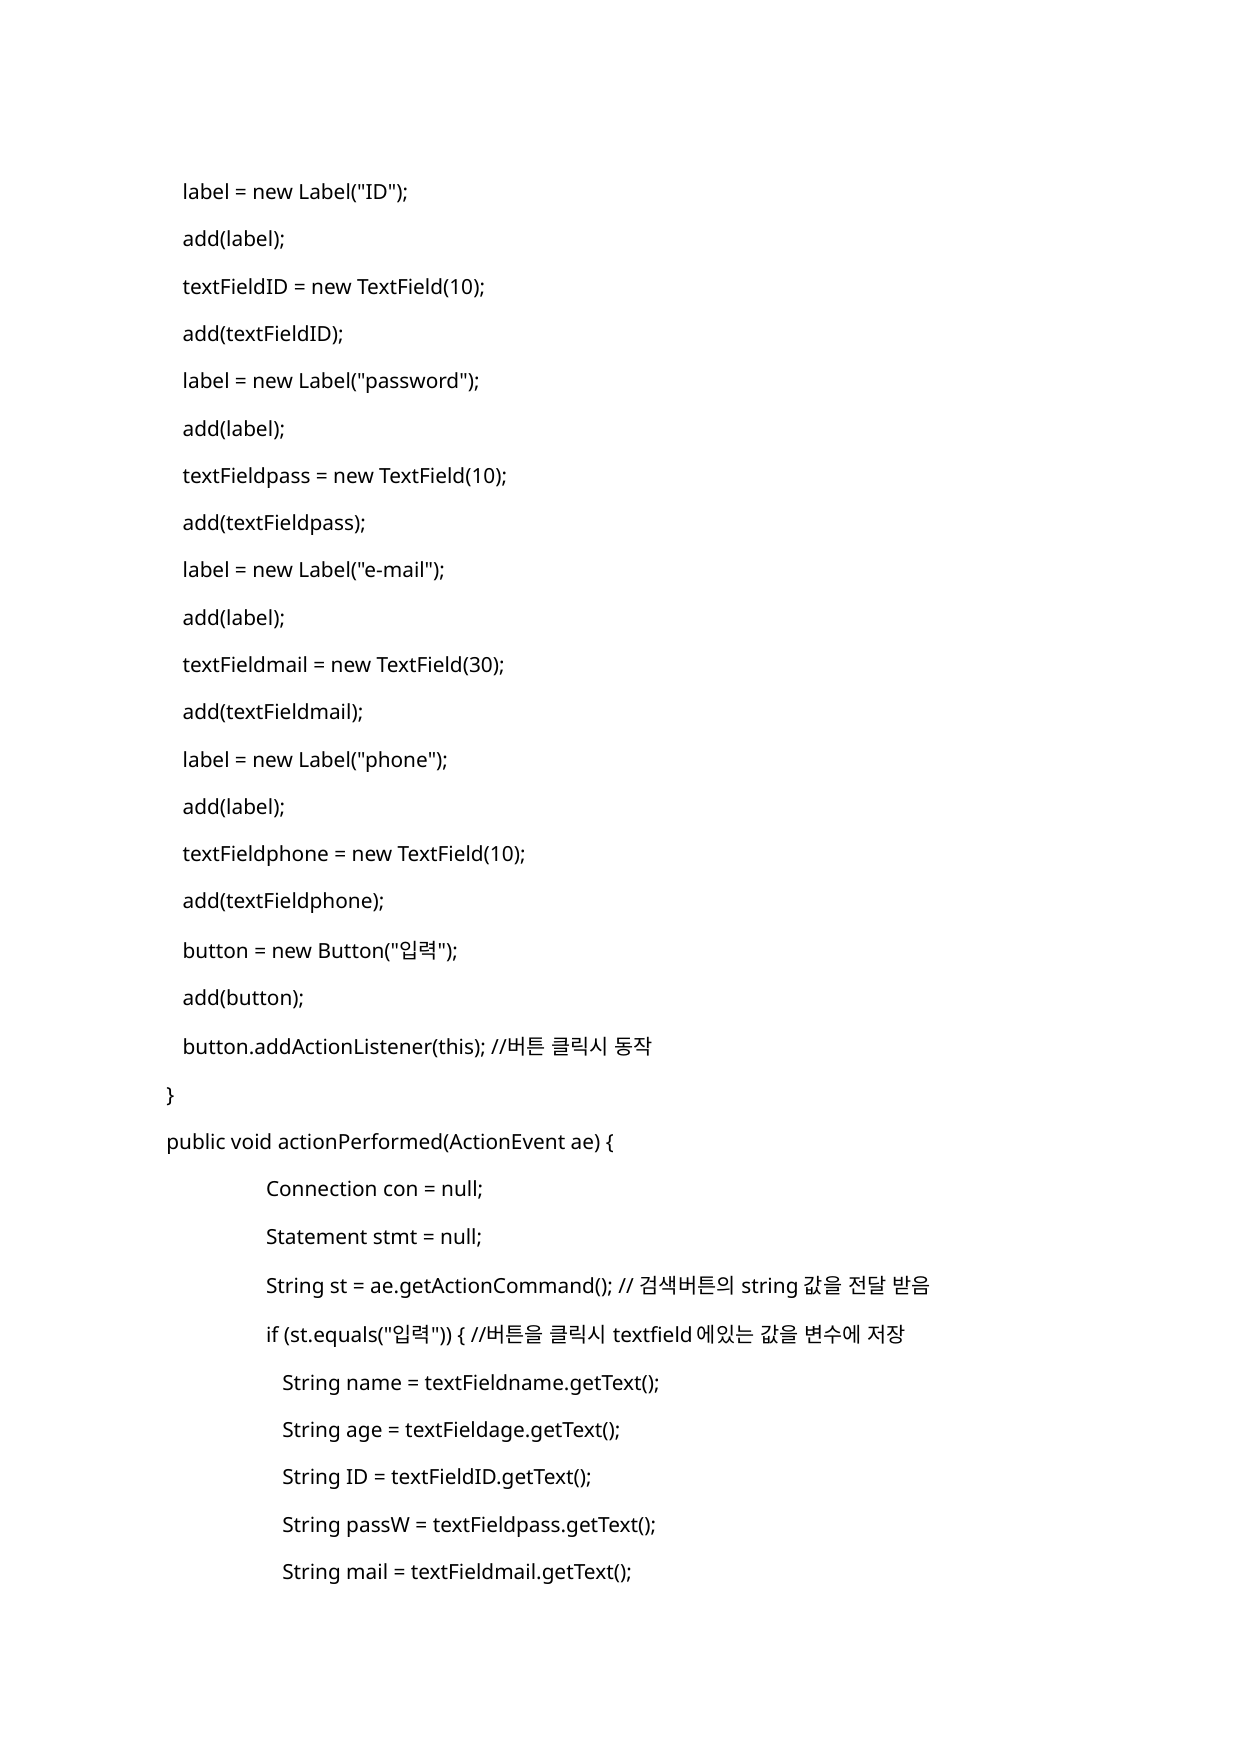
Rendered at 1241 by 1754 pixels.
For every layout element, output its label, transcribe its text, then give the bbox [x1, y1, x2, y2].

text add(textFieldphone); [150, 887, 1090, 915]
text add(textFieldpass); [150, 508, 1090, 537]
text String name = textFieldname.getText(); [150, 1368, 1090, 1396]
text textFieldphone = new TextField(10); [150, 839, 1090, 868]
text } [150, 1080, 1090, 1108]
text String passW = textFieldpass.getText(); [150, 1510, 1090, 1538]
text button = new Button("입력"); [150, 934, 1090, 964]
text add(textFieldmail); [150, 697, 1090, 726]
text if (st.equals("입력")) { //버튼을 클릭시 textfield에있는 값을 변수에 저장 [150, 1318, 1090, 1349]
text textFieldpass = new TextField(10); [150, 461, 1090, 489]
text String age = textFieldage.getText(); [150, 1415, 1090, 1443]
text String mail = textFieldmail.getText(); [150, 1557, 1090, 1585]
text Statement stmt = null; [150, 1222, 1090, 1250]
text String st = ae.getActionCommand(); // 검색버튼의 string 값을 전달 받음 [150, 1269, 1090, 1299]
text label = new Label("phone"); [150, 745, 1090, 773]
text add(button); [150, 983, 1090, 1012]
text label = new Label("ID"); [150, 177, 1090, 206]
text label = new Label("password"); [150, 366, 1090, 395]
text Connection con = null; [150, 1174, 1090, 1203]
text textFieldID = new TextField(10); [150, 272, 1090, 300]
text textFieldmail = new TextField(30); [150, 650, 1090, 678]
text add(textFieldID); [150, 319, 1090, 347]
text add(label); [150, 414, 1090, 442]
text String ID = textFieldID.getText(); [150, 1462, 1090, 1491]
text add(label); [150, 224, 1090, 253]
text add(label); [150, 603, 1090, 631]
text add(label); [150, 792, 1090, 820]
text public void actionPerformed(ActionEvent ae) { [150, 1127, 1090, 1156]
text button.addActionListener(this); //버튼 클릭시 동작 [150, 1031, 1090, 1061]
text label = new Label("e-mail"); [150, 556, 1090, 584]
